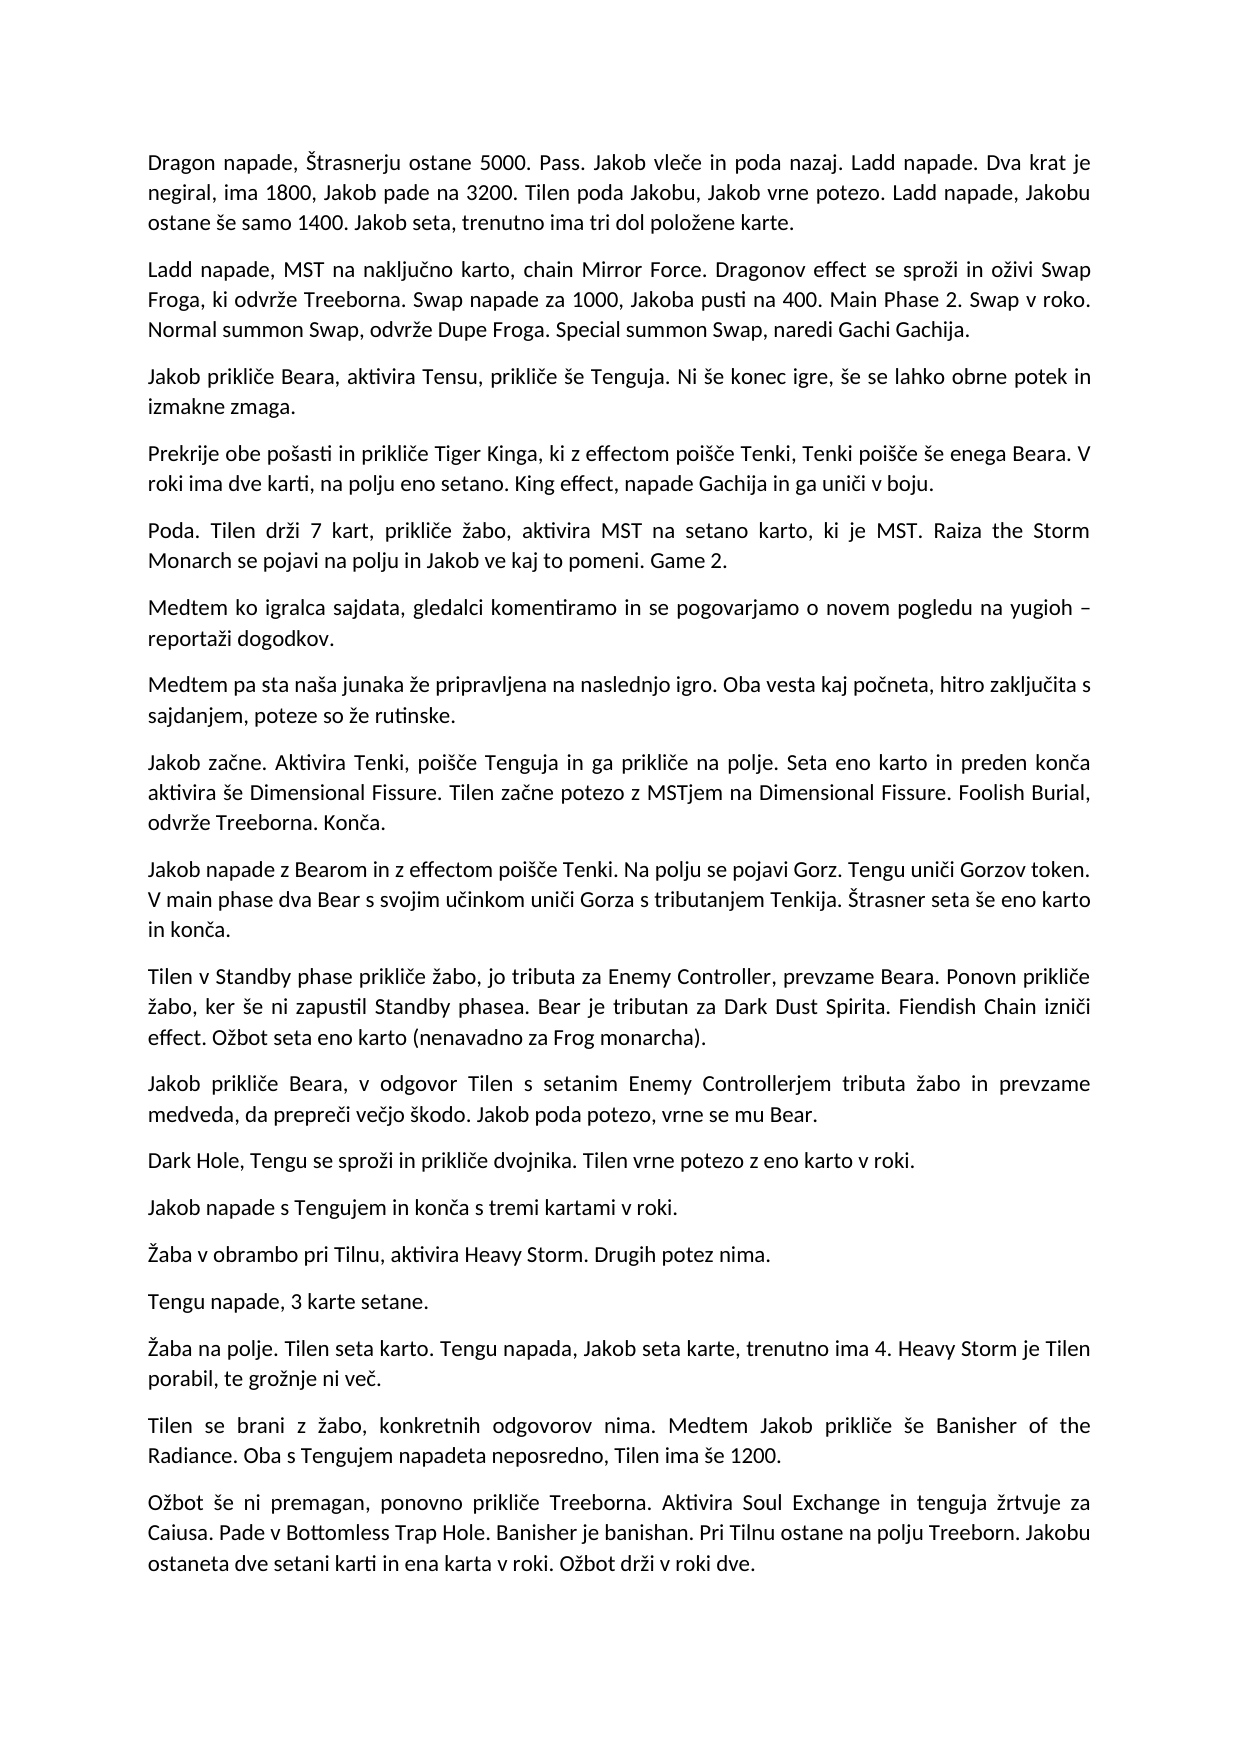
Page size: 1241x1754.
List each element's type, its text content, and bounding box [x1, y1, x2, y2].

text Poda. Tilen drži 7 kart, prikliče žabo, aktivira MST na setano karto, ki je MST. Raiza the Storm Monarch se pojavi na polju in Jakob ve kaj to pomeni. Game 2. [148, 516, 1093, 574]
text Jakob napade z Bearom in z effectom poišče Tenki. Na polju se pojavi Gorz. Tengu uniči Gorzov token. V main phase dva Bear s svojim učinkom uniči Gorza s tributanjem Tenkija. Štrasner seta še eno karto in konča. [148, 855, 1093, 943]
text Medtem ko igralca sajdata, gledalci komentiramo in se pogovarjamo o novem pogledu na yugioh – reportaži dogodkov. [148, 593, 1093, 652]
text Jakob napade s Tengujem in konča s tremi kartami v roki. [148, 1193, 1093, 1221]
text Dark Hole, Tengu se sproži in prikliče dvojnika. Tilen vrne potezo z eno karto v roki. [148, 1147, 1093, 1174]
text Prekrije obe pošasti in prikliče Tiger Kinga, ki z effectom poišče Tenki, Tenki poišče še enega Beara. V roki ima dve karti, na polju eno setano. King effect, napade Gachija in ga uniči v boju. [148, 439, 1093, 497]
text Ožbot še ni premagan, ponovno prikliče Treeborna. Aktivira Soul Exchange in tenguja žrtvuje za Caiusa. Pade v Bottomless Trap Hole. Banisher je banishan. Pri Tilnu ostane na polju Treeborn. Jakobu ostaneta dve setani karti in ena karta v roki. Ožbot drži v roki dve. [148, 1488, 1093, 1577]
text Tilen se brani z žabo, konkretnih odgovorov nima. Medtem Jakob prikliče še Banisher of the Radiance. Oba s Tengujem napadeta neposredno, Tilen ima še 1200. [148, 1411, 1093, 1469]
text Jakob začne. Aktivira Tenki, poišče Tenguja in ga prikliče na polje. Seta eno karto in preden konča aktivira še Dimensional Fissure. Tilen začne potezo z MSTjem na Dimensional Fissure. Foolish Burial, odvrže Treeborna. Konča. [148, 748, 1093, 836]
text Tengu napade, 3 karte setane. [148, 1287, 1093, 1315]
text Tilen v Standby phase prikliče žabo, jo tributa za Enemy Controller, prevzame Beara. Ponovn prikliče žabo, ker še ni zapustil Standby phasea. Bear je tributan za Dark Dust Spirita. Fiendish Chain izniči effect. Ožbot seta eno karto (nenavadno za Frog monarcha). [148, 962, 1093, 1051]
text Jakob prikliče Beara, v odgovor Tilen s setanim Enemy Controllerjem tributa žabo in prevzame medveda, da prepreči večjo škodo. Jakob poda potezo, vrne se mu Bear. [148, 1069, 1093, 1128]
text Medtem pa sta naša junaka že pripravljena na naslednjo igro. Oba vesta kaj počneta, hitro zaključita s sajdanjem, poteze so že rutinske. [148, 671, 1093, 729]
text Jakob prikliče Beara, aktivira Tensu, prikliče še Tenguja. Ni še konec igre, še se lahko obrne potek in izmakne zmaga. [148, 362, 1093, 420]
text Žaba na polje. Tilen seta karto. Tengu napada, Jakob seta karte, trenutno ima 4. Heavy Storm je Tilen porabil, te grožnje ni več. [148, 1334, 1093, 1392]
text Ladd napade, MST na naključno karto, chain Mirror Force. Dragonov effect se sproži in oživi Swap Froga, ki odvrže Treeborna. Swap napade za 1000, Jakoba pusti na 400. Main Phase 2. Swap v roko. Normal summon Swap, odvrže Dupe Froga. Special summon Swap, naredi Gachi Gachija. [148, 255, 1093, 343]
text Dragon napade, Štrasnerju ostane 5000. Pass. Jakob vleče in poda nazaj. Ladd napade. Dva krat je negiral, ima 1800, Jakob pade na 3200. Tilen poda Jakobu, Jakob vrne potezo. Ladd napade, Jakobu ostane še samo 1400. Jakob seta, trenutno ima tri dol položene karte. [148, 148, 1093, 236]
text Žaba v obrambo pri Tilnu, aktivira Heavy Storm. Drugih potez nima. [148, 1240, 1093, 1268]
